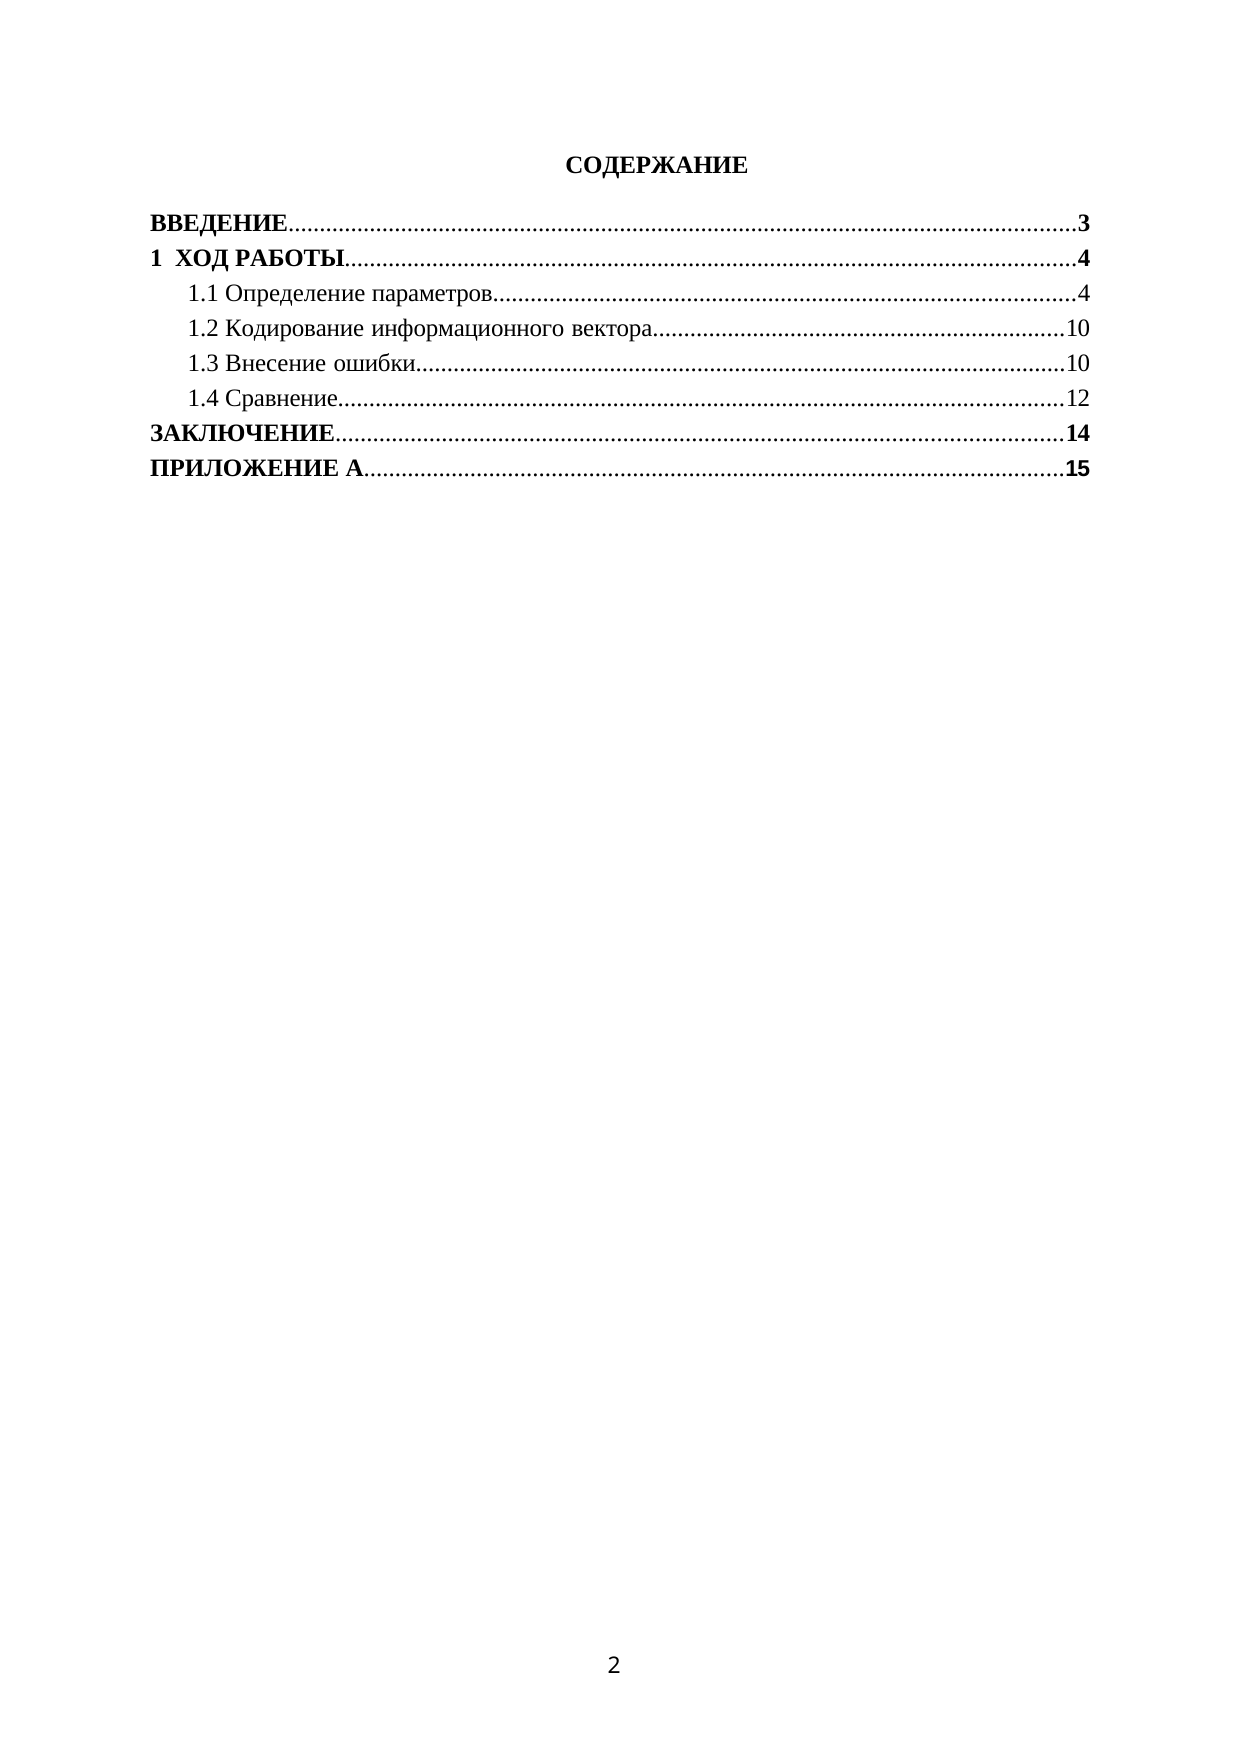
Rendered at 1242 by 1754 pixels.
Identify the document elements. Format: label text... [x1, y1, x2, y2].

text СОДЕРЖАНИЕ [205, 150, 1108, 179]
